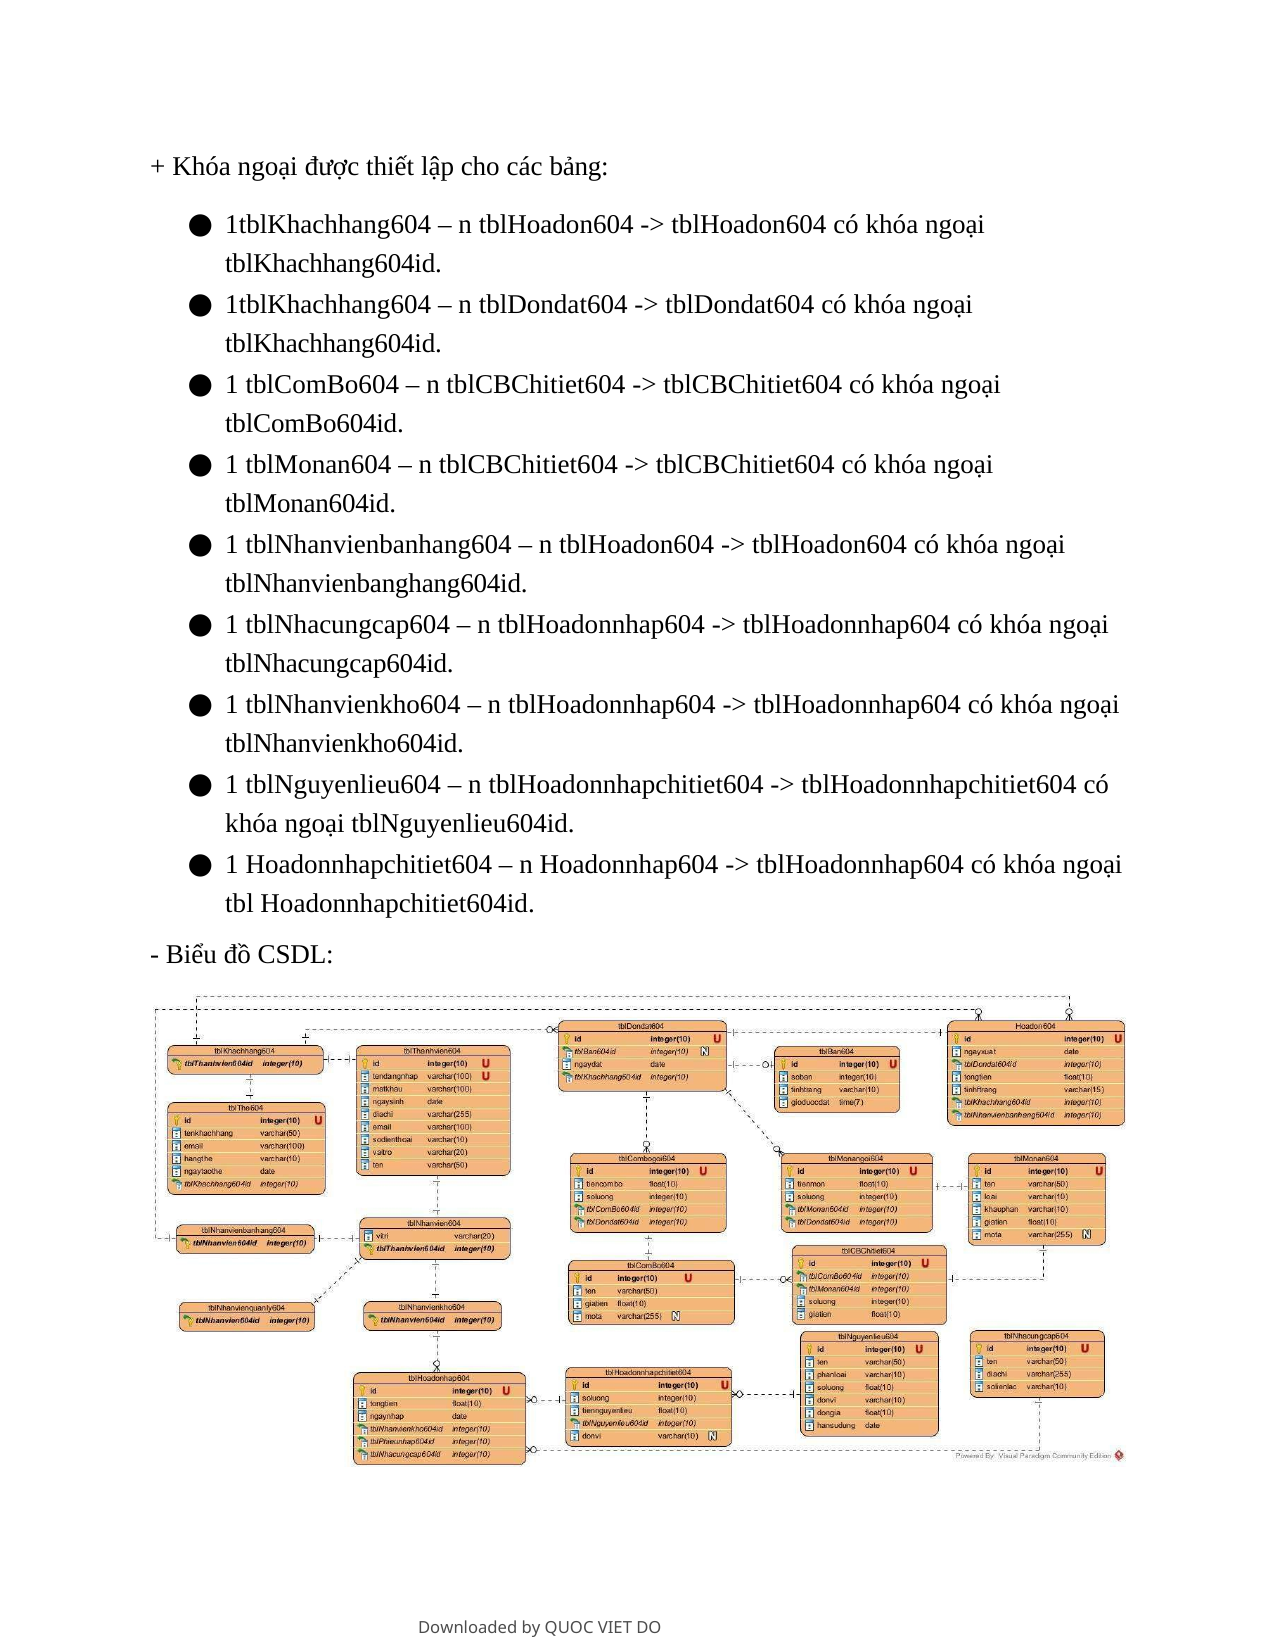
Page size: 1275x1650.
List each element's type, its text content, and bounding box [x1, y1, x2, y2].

list 1 tblMonan604 – n tblCBChitiet604 -> tblCBChitiet604 có khóa ngoại tblMonan604id. [187, 443, 993, 518]
list 1tblKhachhang604 – n tblDondat604 -> tblDondat604 có khóa ngoại tblKhachhang604id. [187, 283, 973, 358]
list 1 tblNhanvienkho604 – n tblHoadonnhap604 -> tblHoadonnhap604 có khóa ngoại tblNhanvienkho604id. [187, 683, 1119, 758]
list 1 tblComBo604 – n tblCBChitiet604 -> tblCBChitiet604 có khóa ngoại tblComBo604id. [187, 363, 1001, 438]
list Biểu đồ CSDL: [150, 939, 1275, 970]
list 1 tblNguyenlieu604 – n tblHoadonnhapchitiet604 -> tblHoadonnhapchitiet604 có khóa ngoại tblNguyenlieu604id. [187, 763, 1109, 838]
text + Khóa ngoại được thiết lập cho các bảng: [150, 150, 1275, 181]
list 1 Hoadonnhapchitiet604 – n Hoadonnhap604 -> tblHoadonnhap604 có khóa ngoại tbl Hoadonnhapchitiet604id. [187, 843, 1122, 918]
list 1 tblNhanvienbanhang604 – n tblHoadon604 -> tblHoadon604 có khóa ngoại tblNhanvienbanghang604id. [187, 523, 1065, 598]
list 1tblKhachhang604 – n tblHoadon604 -> tblHoadon604 có khóa ngoại tblKhachhang604id. [187, 203, 985, 278]
picture [153, 994, 1127, 1467]
list 1 tblNhacungcap604 – n tblHoadonnhap604 -> tblHoadonnhap604 có khóa ngoại tblNhacungcap604id. [187, 603, 1109, 678]
